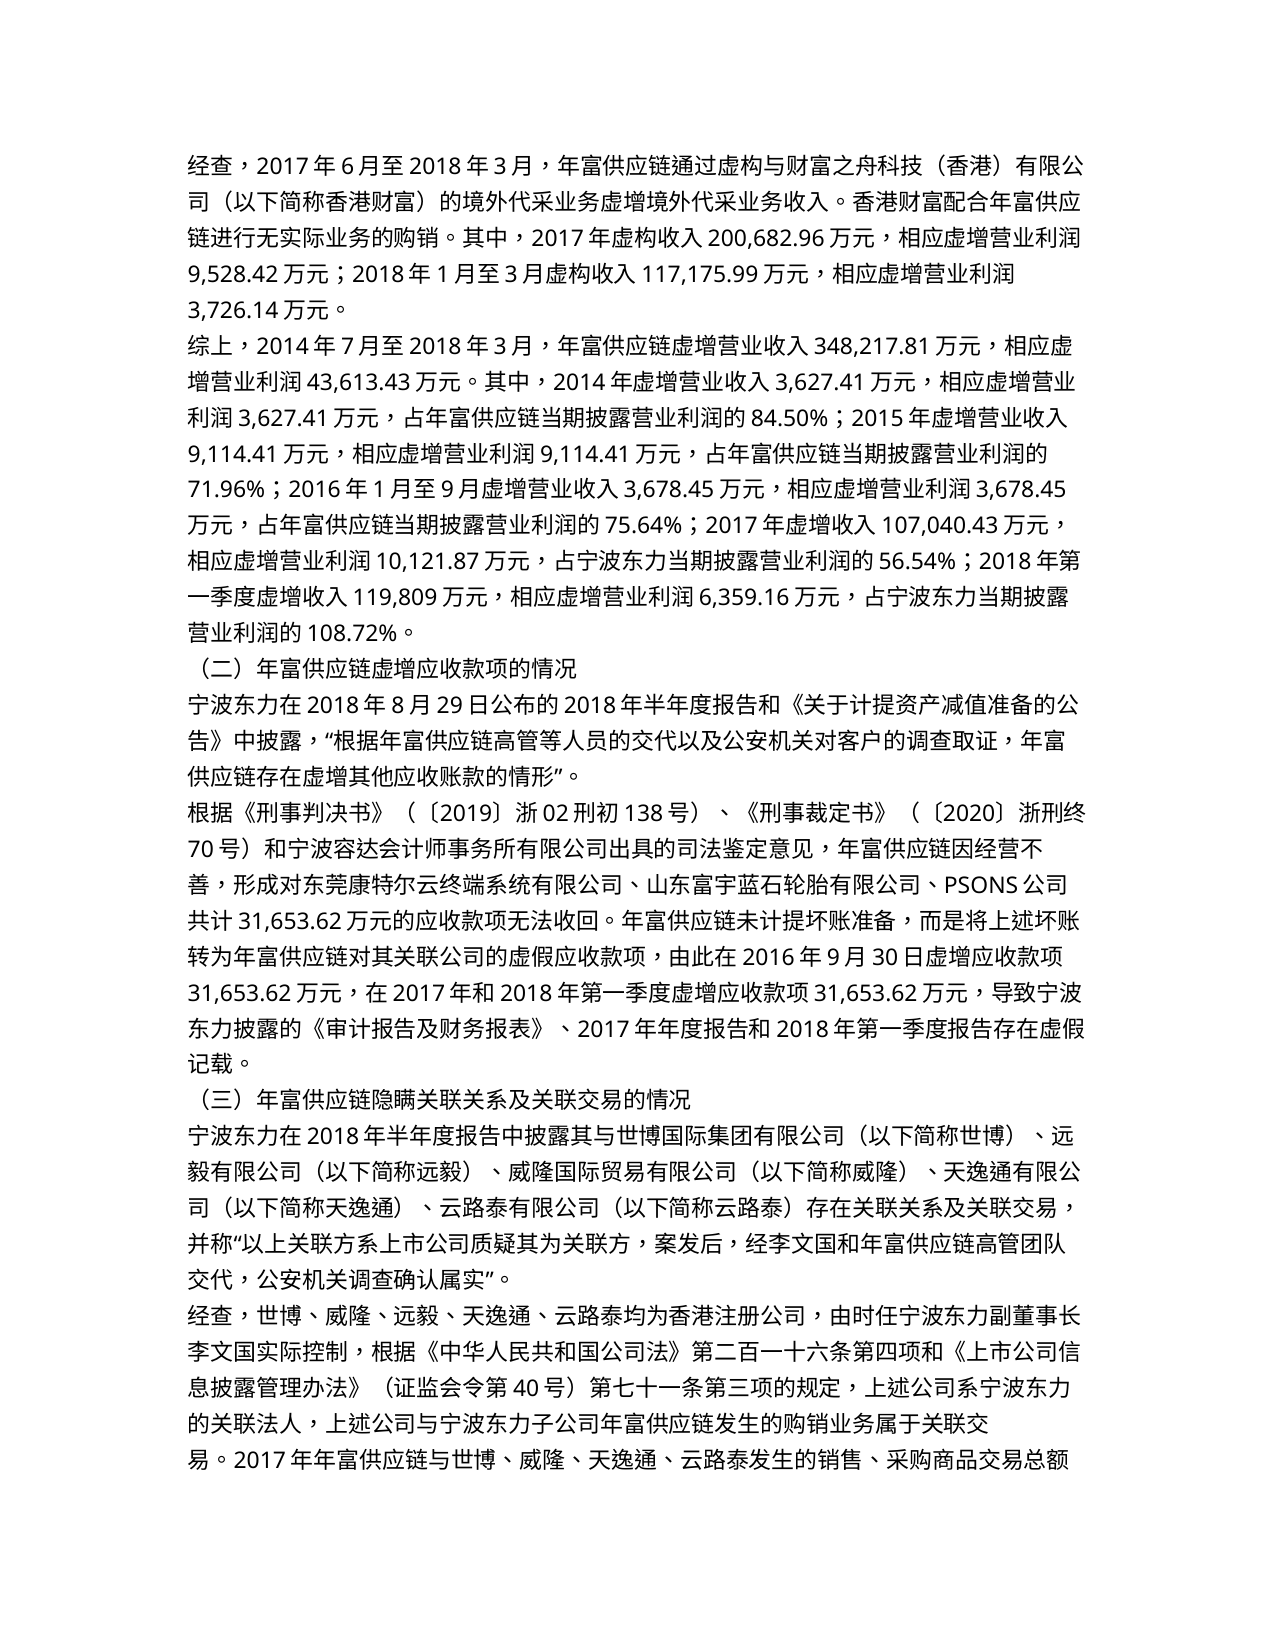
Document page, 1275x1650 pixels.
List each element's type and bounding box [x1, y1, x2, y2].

text [187, 150, 1087, 1475]
